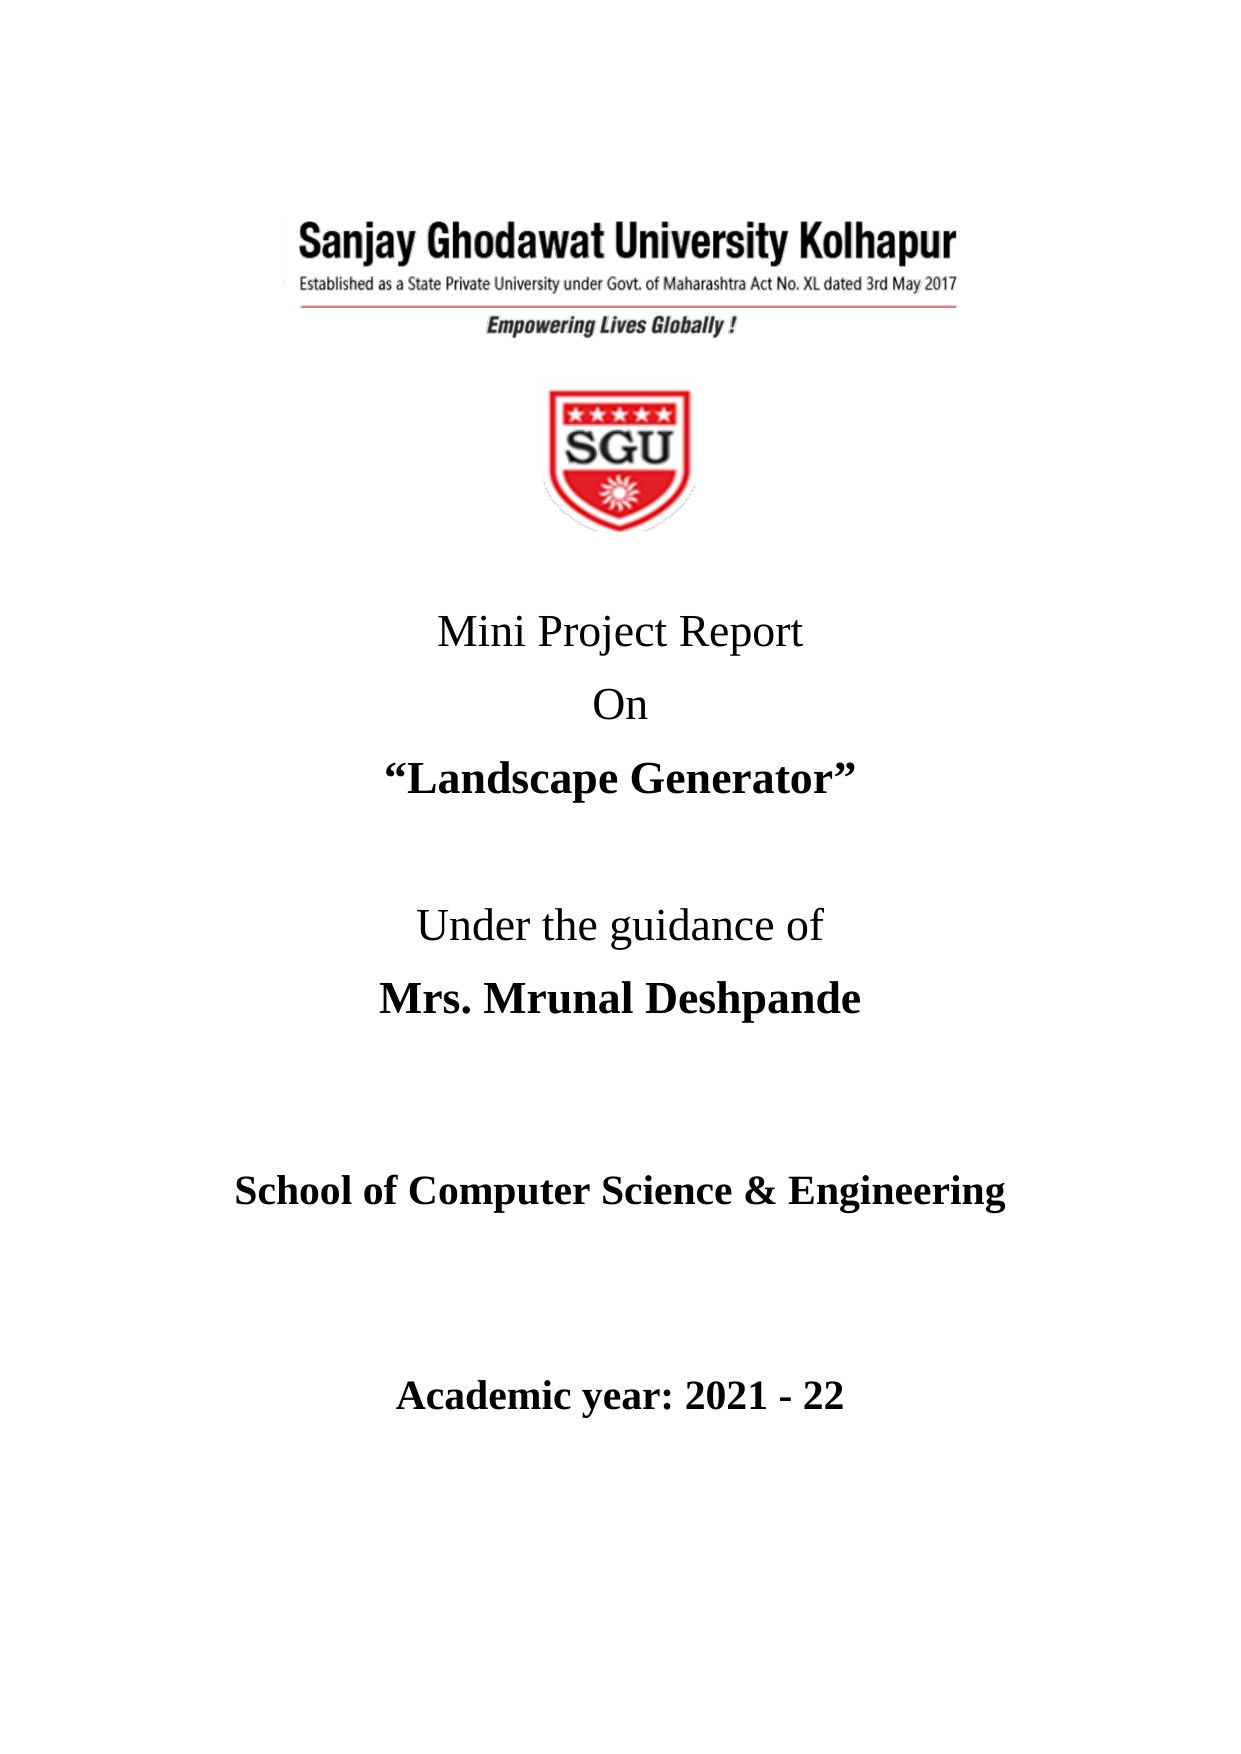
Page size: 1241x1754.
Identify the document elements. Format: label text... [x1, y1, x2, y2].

text Academic year: 2021 - 22 [187, 1371, 1053, 1419]
text School of Computer Science & Engineering [187, 1166, 1053, 1214]
picture [541, 375, 699, 532]
text Mrs. Mrunal Deshpande [187, 971, 1053, 1024]
text On [187, 677, 1053, 730]
picture [283, 210, 957, 345]
text Mini Project Report [187, 603, 1053, 656]
text “Landscape Generator” [187, 751, 1053, 803]
text Under the guidance of [187, 898, 1053, 950]
